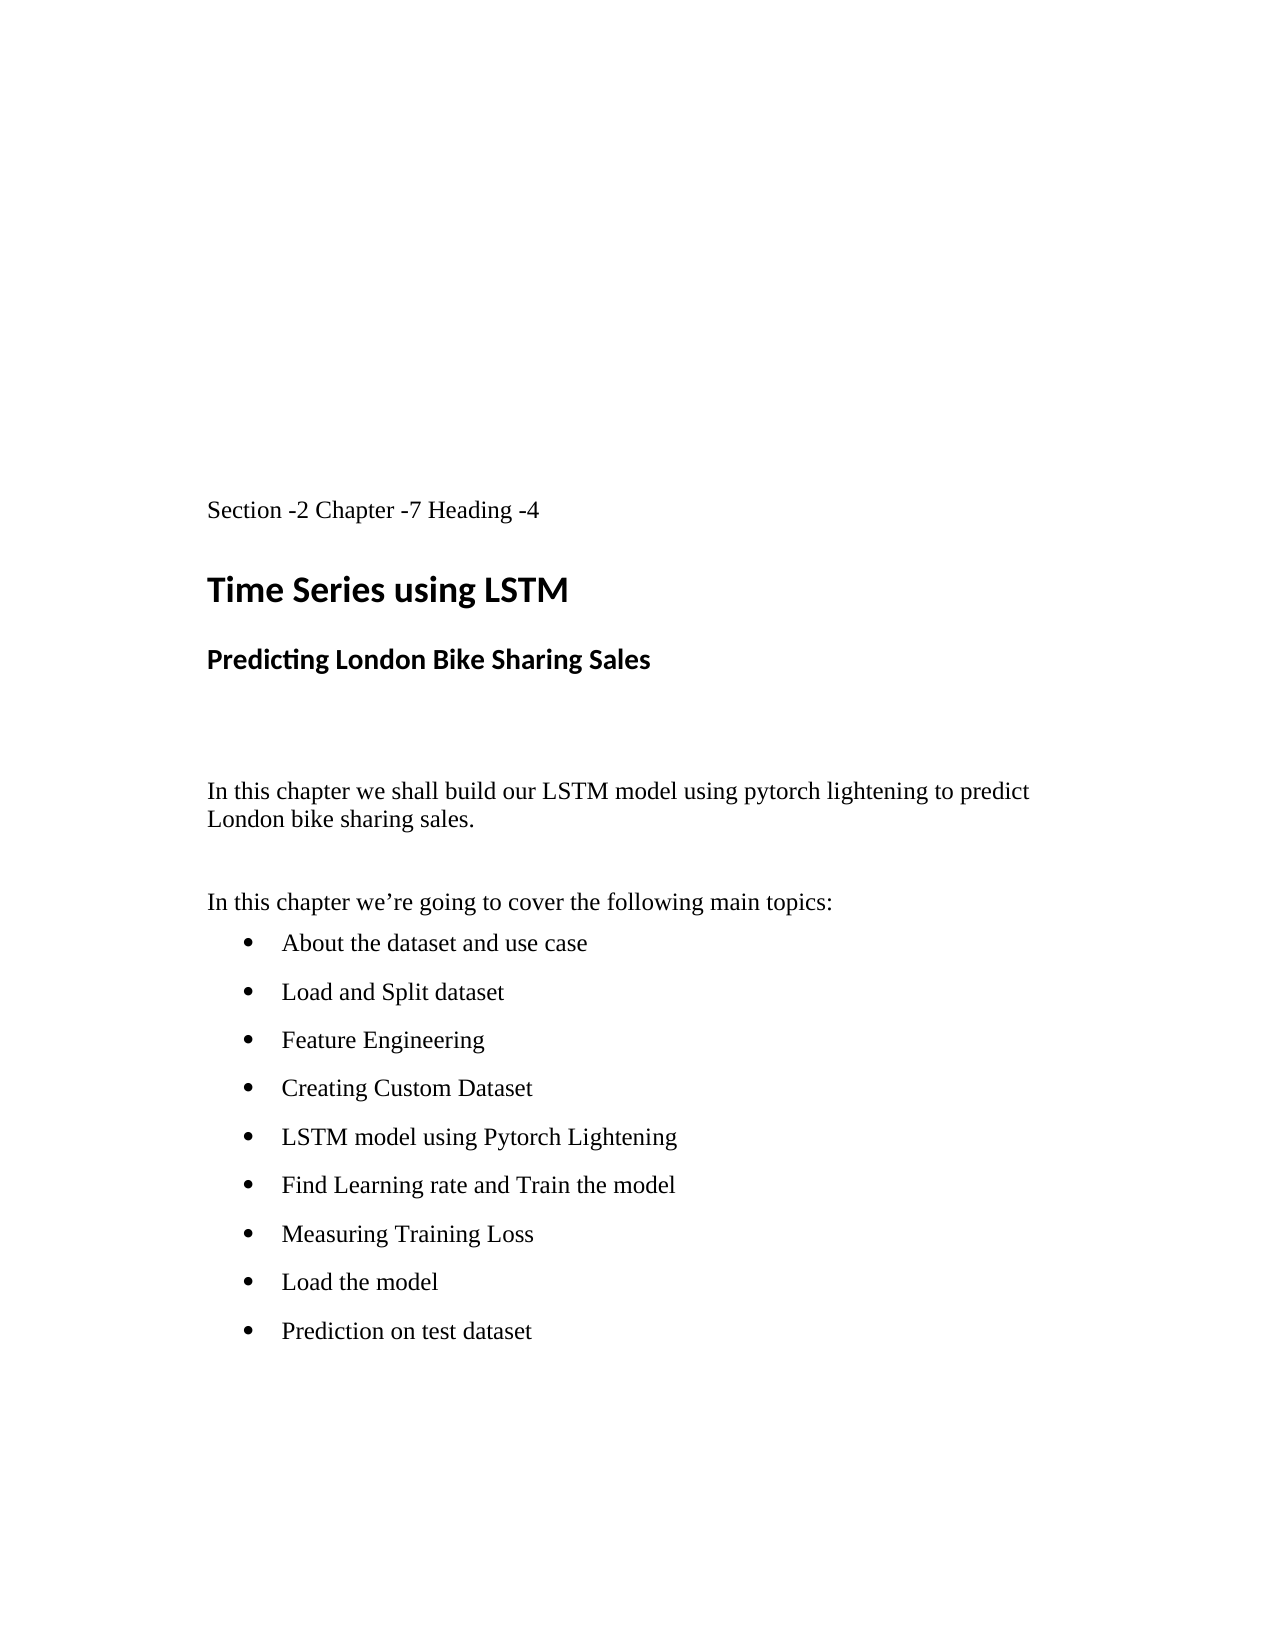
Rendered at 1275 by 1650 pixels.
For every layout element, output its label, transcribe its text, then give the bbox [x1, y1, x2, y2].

text In this chapter we shall build our LSTM model using pytorch lightening to predict London bike sharing sales. [207, 776, 1068, 833]
text Feature Engineering [244, 1025, 1068, 1054]
text Load and Split dataset [244, 977, 1068, 1005]
text LSTM model using Pytorch Lightening [244, 1122, 1068, 1151]
text Find Learning rate and Train the model [244, 1170, 1068, 1199]
text In this chapter we’re going to cover the following main topics: [207, 887, 1068, 916]
text Measuring Training Loss [244, 1219, 1068, 1248]
text Creating Custom Dataset [244, 1073, 1068, 1102]
text Prediction on test dataset [244, 1316, 1068, 1344]
text Load the model [244, 1267, 1068, 1296]
text About the dataset and use case [244, 928, 1068, 957]
text Time Series using LSTM [207, 566, 1068, 612]
text Section -2 Chapter -7 Heading -4 [207, 496, 1068, 524]
subtitle Predicting London Bike Sharing Sales [207, 641, 1068, 677]
